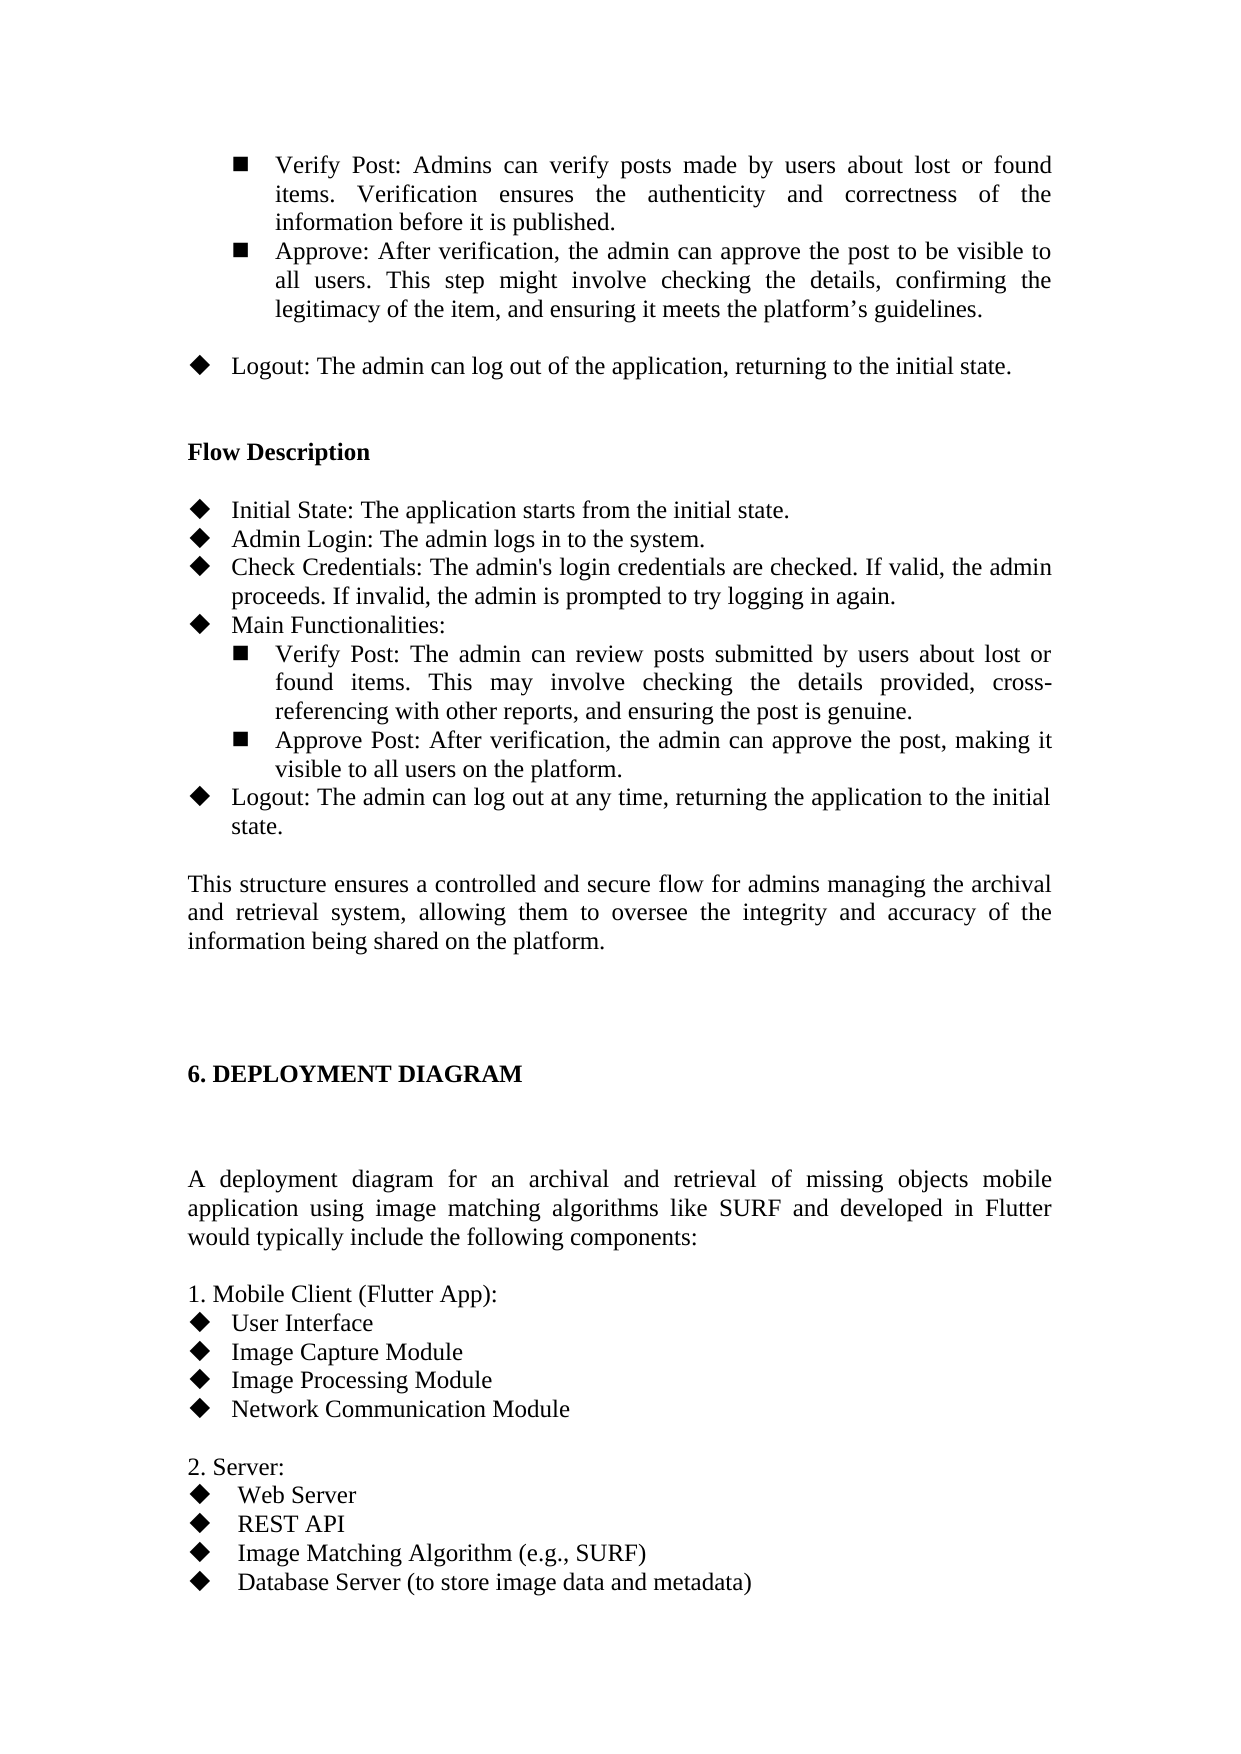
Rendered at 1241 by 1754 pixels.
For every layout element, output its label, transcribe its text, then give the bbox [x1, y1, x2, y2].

list This structure ensures a controlled and secure flow for admins managing the archival and retrieval system, allowing them to oversee the integrity and accuracy of the information being shared on the platform. [187, 869, 1053, 955]
list Image Capture Module [187, 1337, 1053, 1366]
list Main Functionalities: [187, 610, 1053, 639]
list REST API [187, 1509, 1053, 1538]
list Approve Post: After verification, the admin can approve the post, making it visible to all users on the platform. [231, 725, 1053, 782]
subtitle DEPLOYMENT DIAGRAM [187, 1059, 1053, 1088]
list Logout: The admin can log out of the application, returning to the initial state. [187, 351, 1053, 380]
list Admin Login: The admin logs in to the system. [187, 524, 1053, 552]
list Network Communication Module [187, 1394, 1053, 1423]
list Initial State: The application starts from the initial state. [187, 495, 1053, 524]
list Mobile Client (Flutter App): [187, 1279, 1053, 1308]
list Verify Post: The admin can review posts submitted by users about lost or found items. This may involve checking the details provided, cross-referencing with other reports, and ensuring the post is genuine. [231, 639, 1053, 725]
list Approve: After verification, the admin can approve the post to be visible to all users. This step might involve checking the details, confirming the legitimacy of the item, and ensuring it meets the platform’s guidelines. [231, 236, 1053, 322]
list Image Processing Module [187, 1366, 1053, 1394]
list Web Server [187, 1481, 1053, 1509]
text A deployment diagram for an archival and retrieval of missing objects mobile application using image matching algorithms like SURF and developed in Flutter would typically include the following components: [187, 1164, 1053, 1251]
list Logout: The admin can log out at any time, returning the application to the initial state. [187, 782, 1053, 840]
list Flow Description [187, 437, 1053, 466]
list Database Server (to store image data and metadata) [187, 1567, 1053, 1596]
list Verify Post: Admins can verify posts made by users about lost or found items. Verification ensures the authenticity and correctness of the information before it is published. [231, 150, 1053, 236]
list Image Matching Algorithm (e.g., SURF) [187, 1538, 1053, 1567]
list Check Credentials: The admin's login credentials are checked. If valid, the admin proceeds. If invalid, the admin is prompted to try logging in again. [187, 552, 1053, 610]
list User Interface [187, 1308, 1053, 1337]
text 2. Server: [187, 1452, 1053, 1481]
